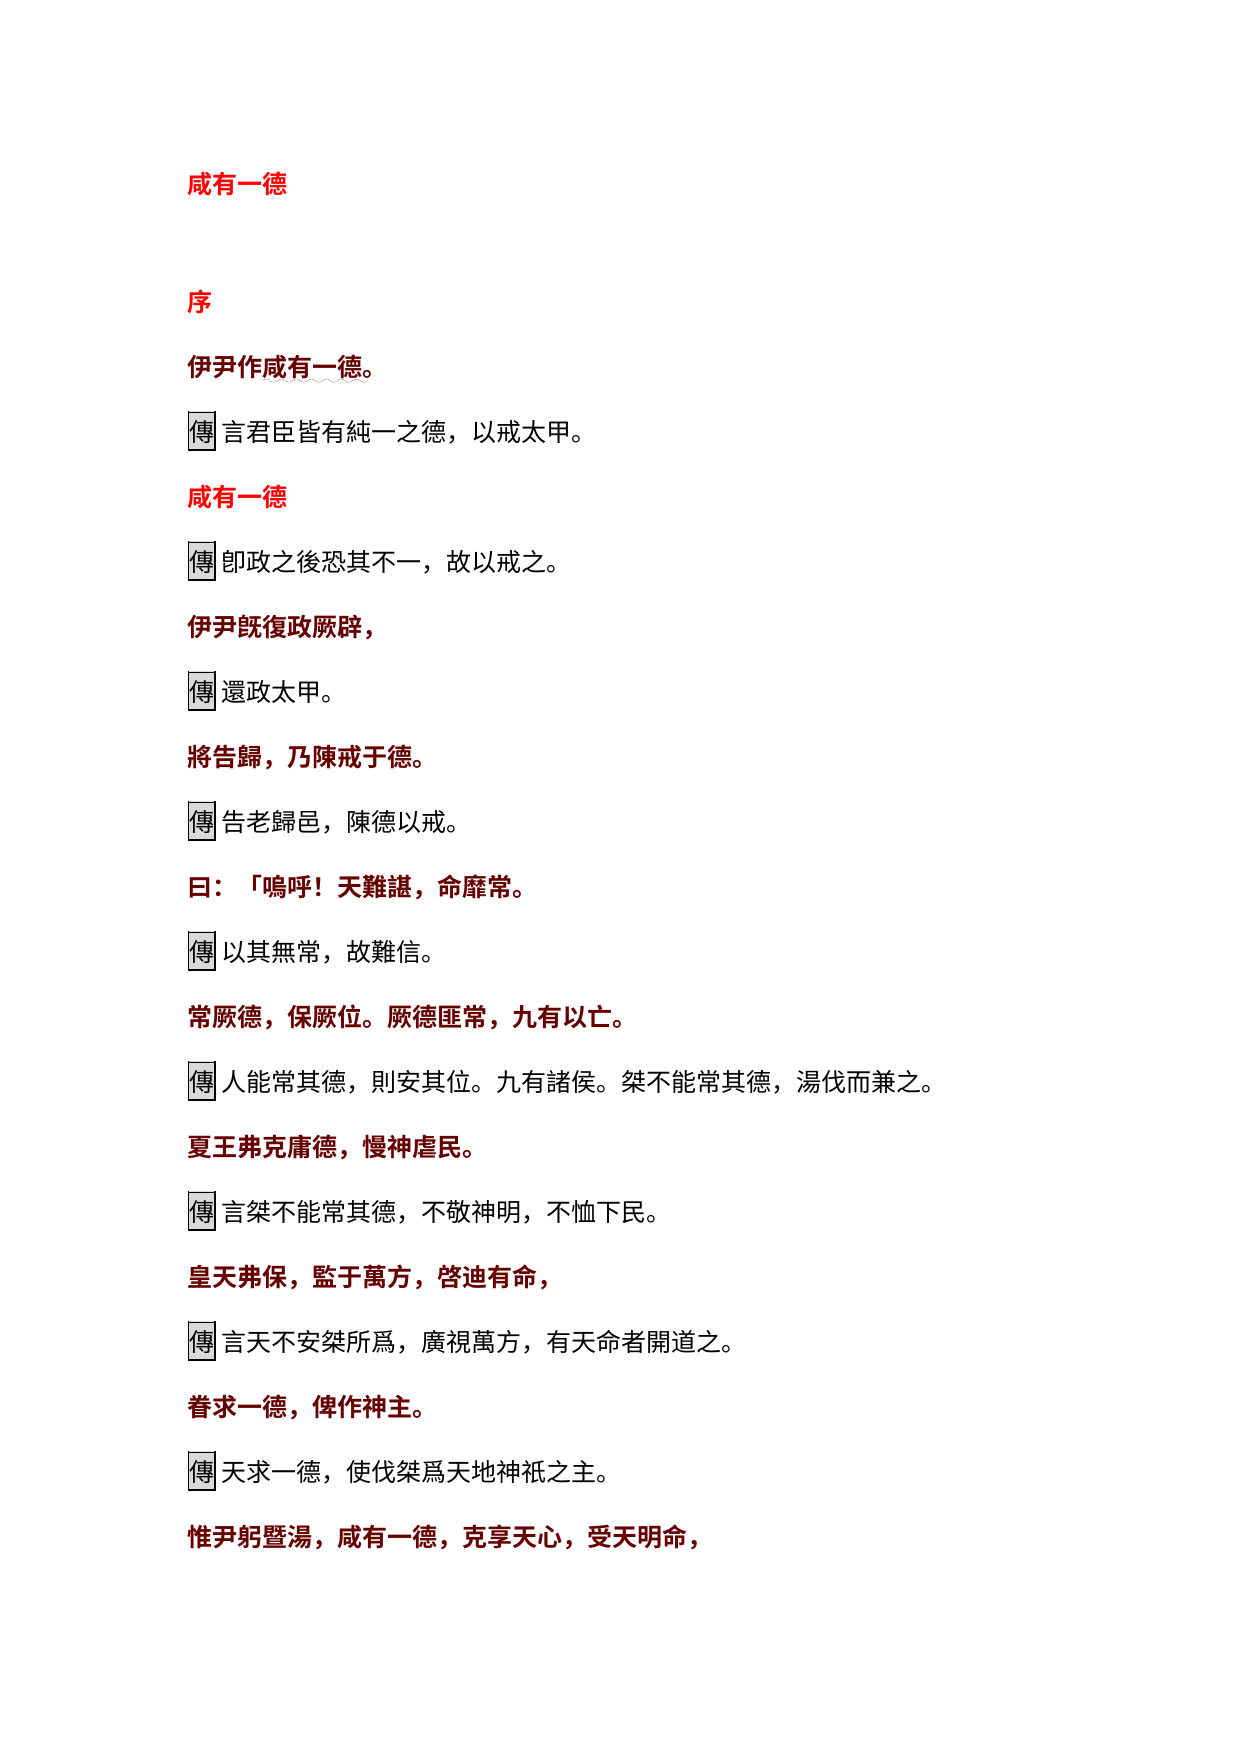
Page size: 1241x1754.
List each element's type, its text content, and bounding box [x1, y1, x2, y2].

text 傳 以其無常，故難信。 [187, 918, 1053, 983]
text 惟尹躬暨湯，咸有一德，克享天心，受天明命， [187, 1503, 1053, 1568]
text 傳 言天不安桀所爲，廣視萬方，有天命者開道之。 [187, 1308, 1053, 1373]
text 傳 還政太甲。 [187, 658, 1053, 723]
text 伊尹旣復政厥辟， [187, 593, 1053, 658]
text 夏王弗克庸德，慢神虐民。 [187, 1113, 1053, 1178]
text 眷求一德，俾作神主。 [187, 1373, 1053, 1438]
text 皇天弗保，監于萬方，啓迪有命， [187, 1243, 1053, 1308]
text 伊尹作咸有一德。 [187, 333, 1053, 398]
text 傳 人能常其德，則安其位。九有諸侯。桀不能常其德，湯伐而兼之。 [187, 1048, 1053, 1113]
text 傳 言桀不能常其德，不敬神明，不恤下民。 [187, 1178, 1053, 1243]
text 傳 天求一德，使伐桀爲天地神祇之主。 [187, 1438, 1053, 1503]
text 傳 卽政之後恐其不一，故以戒之。 [187, 528, 1053, 593]
text 序 [187, 268, 1053, 333]
text 咸有一德 [187, 150, 1053, 215]
text 傳 言君臣皆有純一之德，以戒太甲。 [187, 398, 1053, 463]
text 曰：「嗚呼！天難諶，命靡常。 [187, 853, 1053, 918]
text 常厥德，保厥位。厥德匪常，九有以亡。 [187, 983, 1053, 1048]
text 咸有一德 [187, 463, 1053, 528]
text 傳 告老歸邑，陳德以戒。 [187, 788, 1053, 853]
text 將告歸，乃陳戒于德。 [187, 723, 1053, 788]
